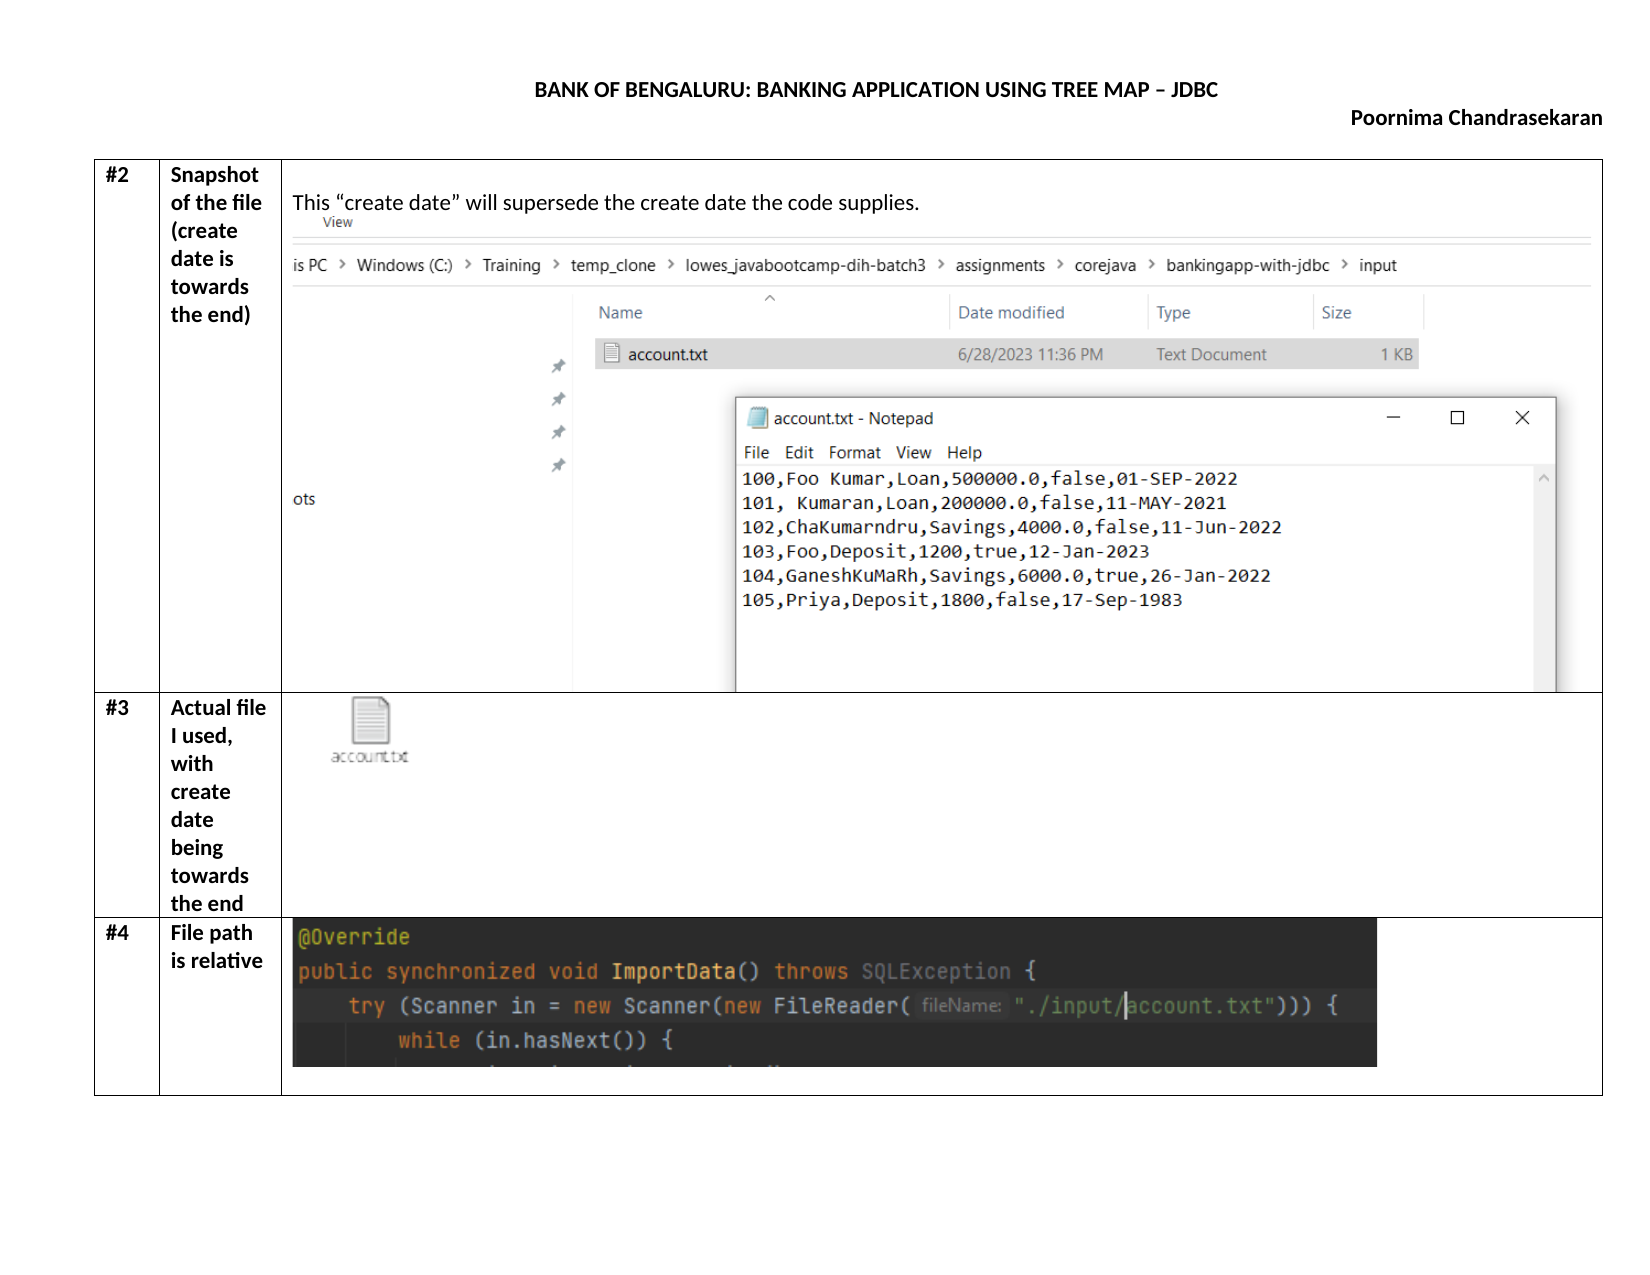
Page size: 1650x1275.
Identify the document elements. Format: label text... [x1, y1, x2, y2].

table_cell [282, 918, 1602, 1095]
table_cell #4 [95, 918, 159, 1095]
table_cell #2 [95, 160, 159, 692]
table_cell #3 [95, 693, 159, 917]
table_cell This “create date” will supersede the create date the code supplies. [282, 160, 1602, 692]
table_cell [282, 693, 1602, 917]
table_cell Snapshot of the file (create date is towards the end) [160, 160, 281, 692]
table_cell File path is relative [160, 918, 281, 1095]
picture [292, 918, 1378, 1067]
table_cell Actual file I used, with create date being towards the end [160, 693, 281, 917]
picture [292, 216, 1592, 692]
